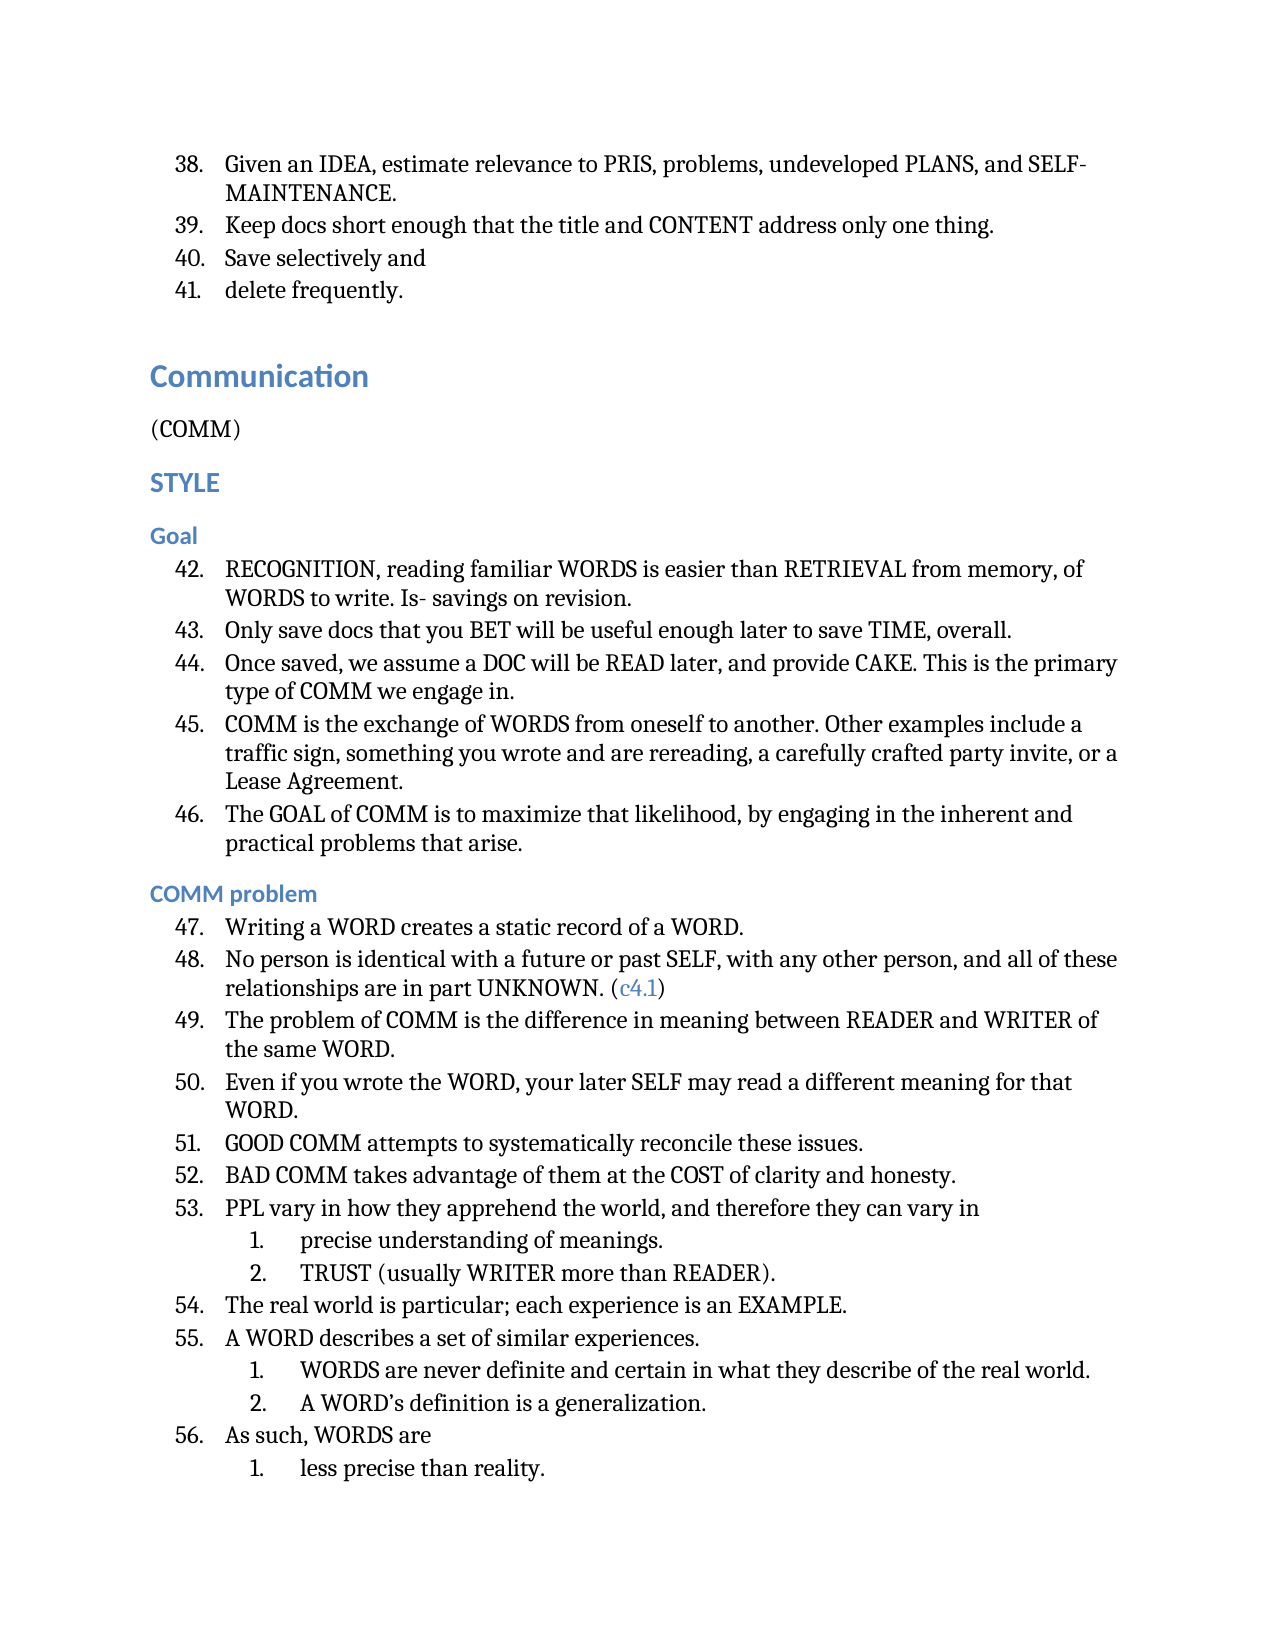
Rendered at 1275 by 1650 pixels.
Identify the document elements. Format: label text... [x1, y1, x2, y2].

list The GOAL of COMM is to maximize that likelihood, by engaging in the inherent and practical problems that arise. [175, 800, 1125, 857]
list Save selectively and [175, 244, 1125, 272]
list delete frequently. [175, 276, 1125, 305]
list Given an IDEA, estimate relevance to PRIS, problems, undeveloped PLANS, and SELF-MAINTENANCE. [175, 150, 1125, 207]
list A WORD’s definition is a generalization. [250, 1389, 1125, 1417]
list GOOD COMM attempts to systematically reconcile these issues. [175, 1129, 1125, 1157]
list RECOGNITION, reading familiar WORDS is easier than RETRIEVAL from memory, of WORDS to write. Is- savings on revision. [175, 555, 1125, 612]
list The problem of COMM is the difference in meaning between READER and WRITER of the same WORD. [175, 1006, 1125, 1064]
list BAD COMM takes advantage of them at the COST of clarity and honesty. [175, 1161, 1125, 1190]
list WORDS are never definite and certain in what they describe of the real world. [250, 1356, 1125, 1385]
list Only save docs that you BET will be useful enough later to save TIME, overall. [175, 616, 1125, 645]
subtitle Goal [150, 521, 1125, 551]
text (COMM) [150, 414, 1125, 443]
list Even if you wrote the WORD, your later SELF may read a different meaning for that WORD. [175, 1067, 1125, 1125]
list less precise than reality. [250, 1454, 1125, 1482]
list Writing a WORD creates a static record of a WORD. [175, 912, 1125, 941]
list The real world is particular; each experience is an EXAMPLE. [175, 1291, 1125, 1320]
list TRUST (usually WRITER more than READER). [250, 1259, 1125, 1287]
list A WORD describes a set of similar experiences. [175, 1324, 1125, 1352]
list No person is identical with a future or past SELF, with any other person, and all of these relationships are in part UNKNOWN. (c4.1) [175, 945, 1125, 1002]
list COMM is the exchange of WORDS from oneself to another. Other examples include a traffic sign, something you wrote and are rereading, a carefully crafted party invite, or a Lease Agreement. [175, 710, 1125, 796]
list Once saved, we assume a DOC will be READ later, and provide CAKE. This is the primary type of COMM we engage in. [175, 648, 1125, 706]
list precise understanding of meanings. [250, 1226, 1125, 1255]
subtitle Communication [150, 355, 1125, 396]
list PPL vary in how they apprehend the world, and therefore they can vary in [175, 1194, 1125, 1222]
list As such, WORDS are [175, 1421, 1125, 1450]
subtitle COMM problem [150, 878, 1125, 909]
list Keep docs short enough that the title and CONTENT address only one thing. [175, 211, 1125, 240]
subtitle STYLE [150, 464, 1125, 500]
